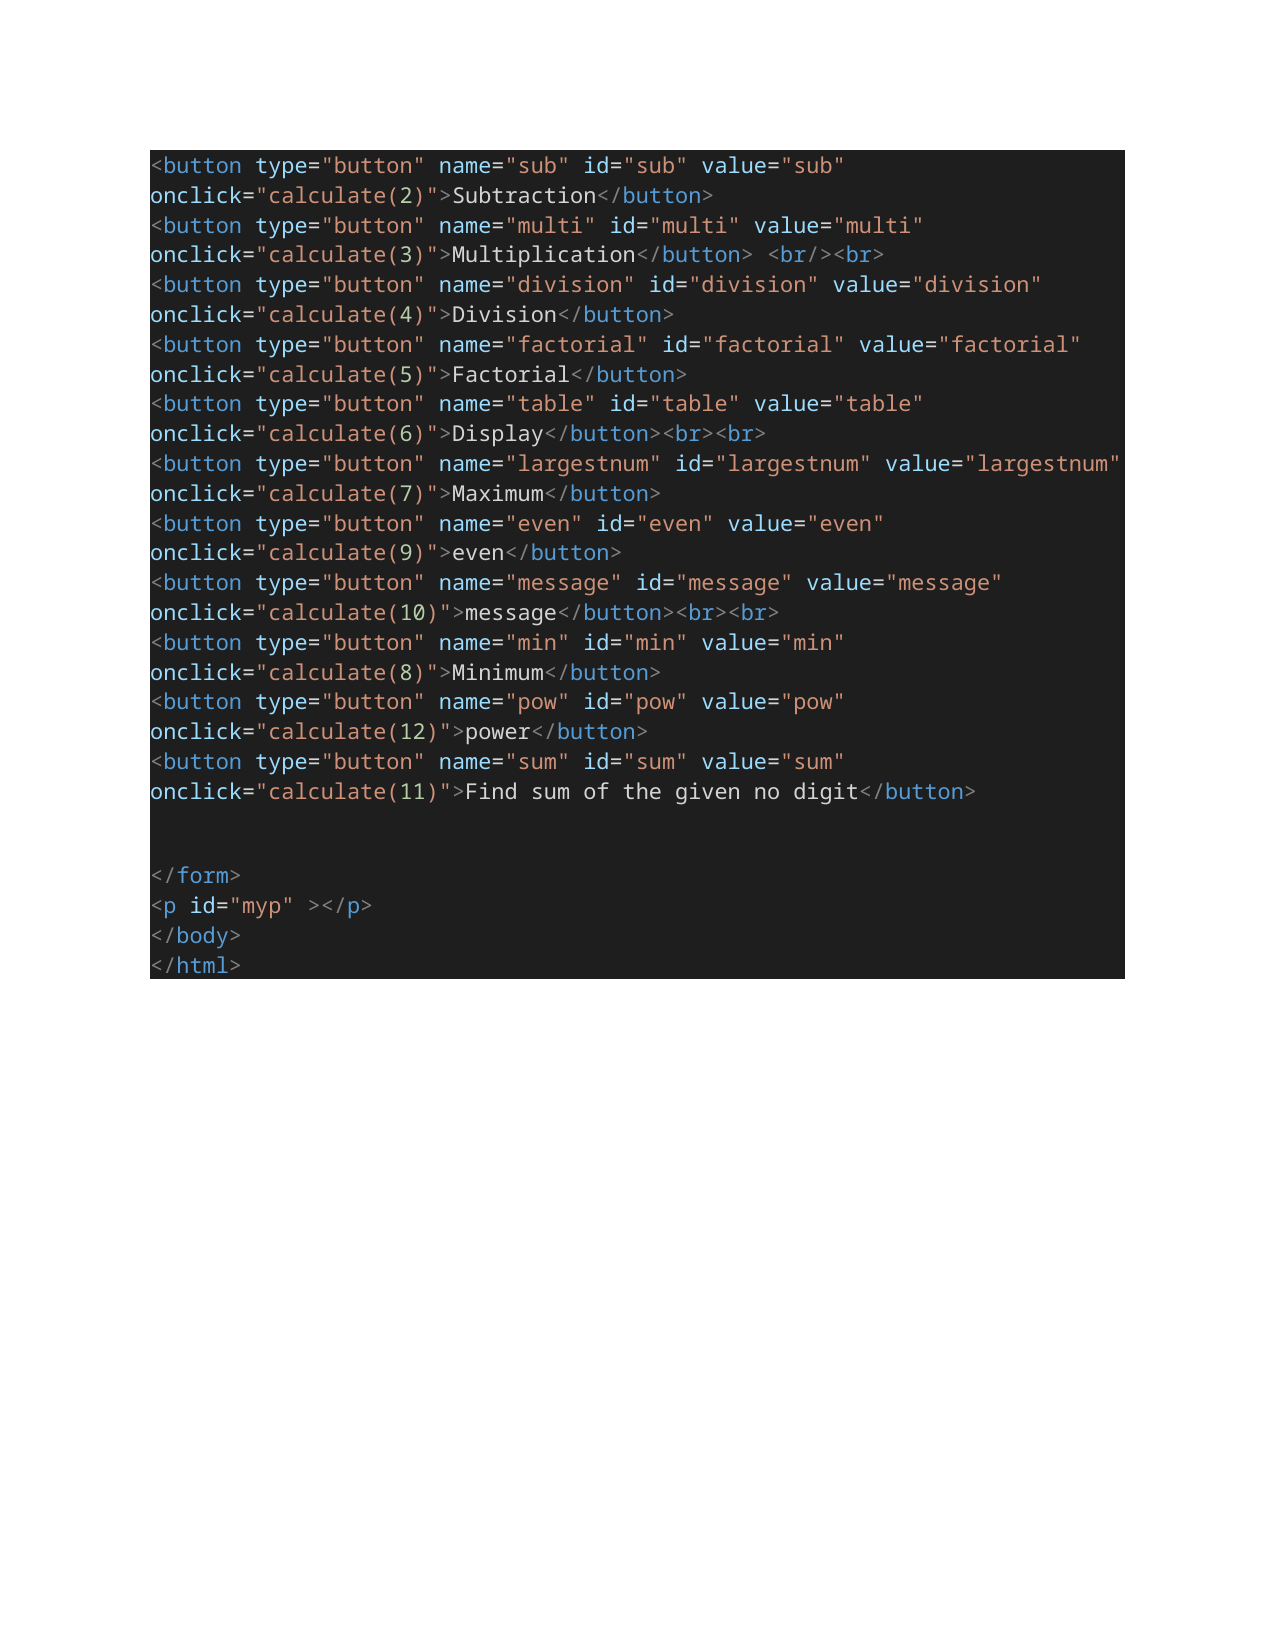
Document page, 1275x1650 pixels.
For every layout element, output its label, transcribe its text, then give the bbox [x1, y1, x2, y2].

text <button type="button" name="sub" id="sub" value="sub" onclick="calculate(2)">Subtraction</button> [150, 150, 1125, 209]
text </html> [150, 949, 1125, 979]
text <button type="button" name="division" id="division" value="division" onclick="calculate(4)">Division</button> [150, 269, 1125, 329]
text </body> [150, 920, 1125, 949]
text <p id="myp" ></p> [150, 890, 1125, 920]
text <button type="button" name="largestnum" id="largestnum" value="largestnum" onclick="calculate(7)">Maximum</button> [150, 448, 1125, 507]
text <button type="button" name="even" id="even" value="even" onclick="calculate(9)">even</button> [150, 507, 1125, 567]
text </form> [150, 860, 1125, 890]
text <button type="button" name="sum" id="sum" value="sum" onclick="calculate(11)">Find sum of the given no digit</button> [150, 746, 1125, 805]
text <button type="button" name="factorial" id="factorial" value="factorial" onclick="calculate(5)">Factorial</button> [150, 329, 1125, 388]
text <button type="button" name="multi" id="multi" value="multi" onclick="calculate(3)">Multiplication</button> <br/><br> [150, 209, 1125, 269]
text <button type="button" name="min" id="min" value="min" onclick="calculate(8)">Minimum</button> [150, 627, 1125, 686]
text <button type="button" name="message" id="message" value="message" onclick="calculate(10)">message</button><br><br> [150, 567, 1125, 627]
text <button type="button" name="table" id="table" value="table" onclick="calculate(6)">Display</button><br><br> [150, 388, 1125, 448]
text <button type="button" name="pow" id="pow" value="pow" onclick="calculate(12)">power</button> [150, 686, 1125, 746]
